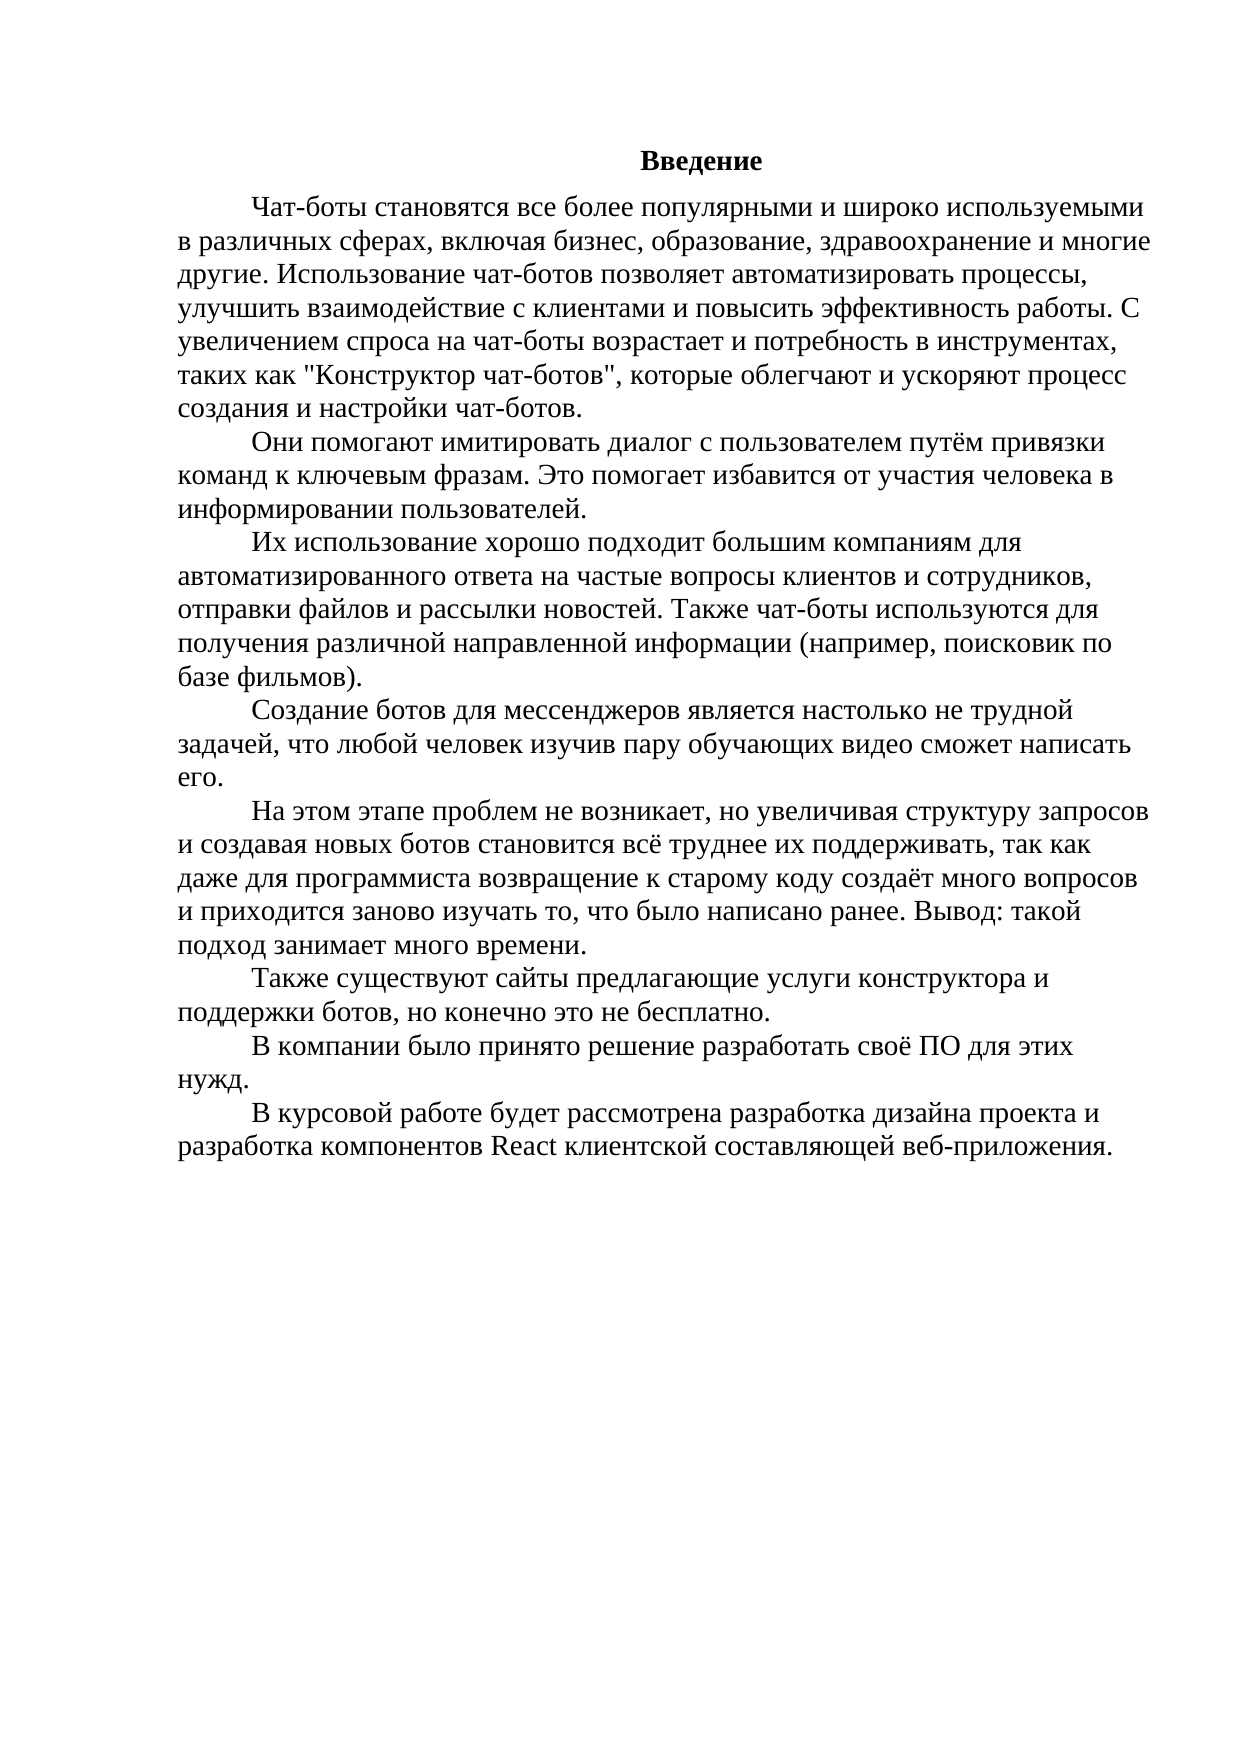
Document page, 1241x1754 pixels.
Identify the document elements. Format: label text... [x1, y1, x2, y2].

text Чат-боты становятся все более популярными и широко используемыми в различных сферах, включая бизнес, образование, здравоохранение и многие другие. Использование чат-ботов позволяет автоматизировать процессы, улучшить взаимодействие с клиентами и повысить эффективность работы. С увеличением спроса на чат-боты возрастает и потребность в инструментах, таких как "Конструктор чат-ботов", которые облегчают и ускоряют процесс создания и настройки чат-ботов. [177, 189, 1152, 424]
text Создание ботов для мессенджеров является настолько не трудной задачей, что любой человек изучив пару обучающих видео сможет написать его. [177, 692, 1152, 793]
subtitle Введение [177, 143, 1152, 177]
text На этом этапе проблем не возникает, но увеличивая структуру запросов и создавая новых ботов становится всё труднее их поддерживать, так как даже для программиста возвращение к старому коду создаёт много вопросов и приходится заново изучать то, что было написано ранее. Вывод: такой подход занимает много времени. [177, 793, 1152, 961]
text Они помогают имитировать диалог с пользователем путём привязки команд к ключевым фразам. Это помогает избавится от участия человека в информировании пользователей. [177, 424, 1152, 524]
text Их использование хорошо подходит большим компаниям для автоматизированного ответа на частые вопросы клиентов и сотрудников, отправки файлов и рассылки новостей. Также чат-боты используются для получения различной направленной информации (например, поисковик по базе фильмов). [177, 524, 1152, 692]
text В компании было принято решение разработать своё ПО для этих нужд. [177, 1028, 1152, 1095]
text Также существуют сайты предлагающие услуги конструктора и поддержки ботов, но конечно это не бесплатно. [177, 961, 1152, 1028]
text В курсовой работе будет рассмотрена разработка дизайна проекта и разработка компонентов React клиентской составляющей веб-приложения. [177, 1095, 1152, 1162]
